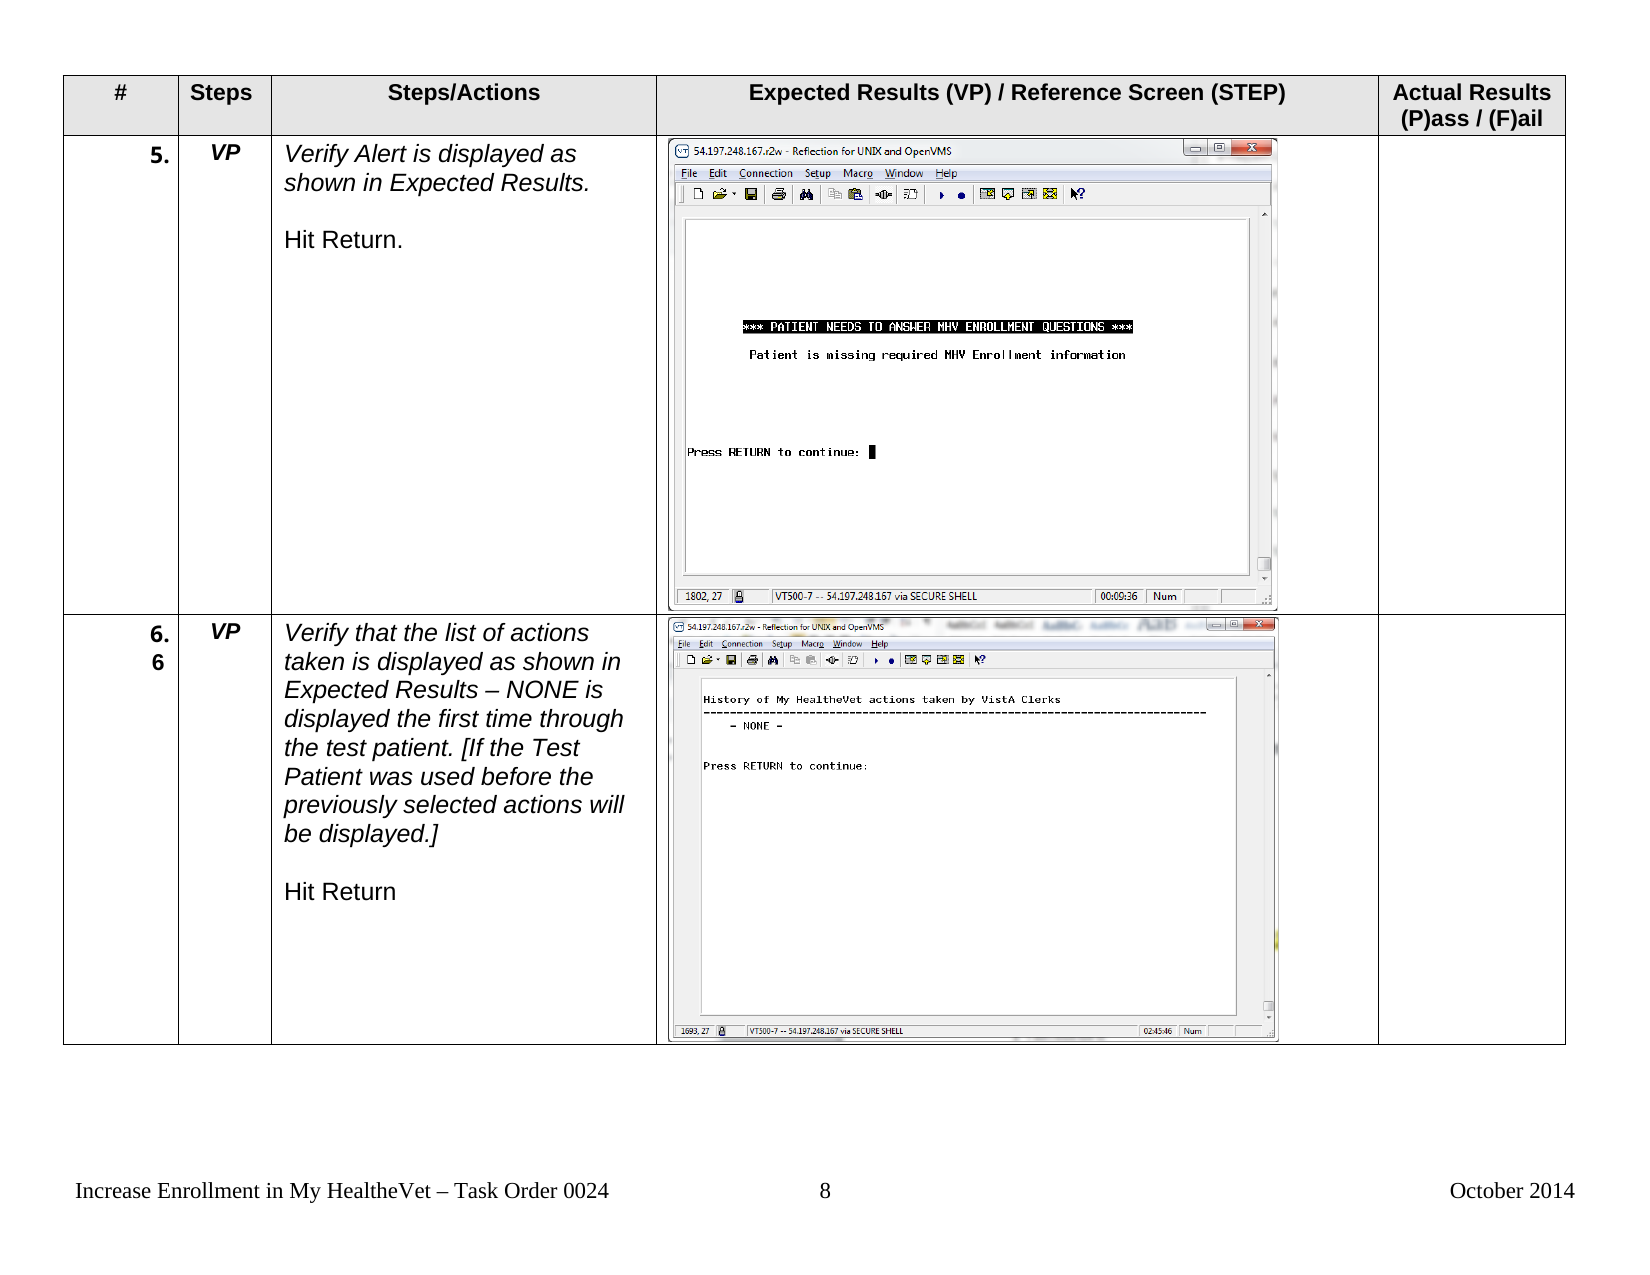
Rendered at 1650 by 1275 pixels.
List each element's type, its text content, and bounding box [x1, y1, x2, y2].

table_cell Verify Alert is displayed as shown in Expected Results. Hit Return. [272, 136, 656, 614]
table_header Expected Results (VP) / Reference Screen (STEP) [657, 76, 1378, 135]
table_cell [1379, 615, 1565, 1044]
table_cell [657, 615, 1378, 1044]
table_cell VP [179, 615, 271, 1044]
table_header Actual Results (P)ass / (F)ail [1379, 76, 1565, 135]
table_header Steps [179, 76, 271, 135]
table_header Steps/Actions [272, 76, 656, 135]
picture [668, 617, 1279, 1042]
table_header # [64, 76, 178, 135]
table_cell VP [179, 136, 271, 614]
table_cell [1379, 136, 1565, 614]
table_cell [657, 136, 1378, 614]
picture [668, 138, 1278, 611]
table_cell Verify that the list of actions taken is displayed as shown in Expected Results – NONE is displayed the first time through the test patient. [If the Test Patient was used before the previously selected actions will be displayed.] Hit Return [272, 615, 656, 1044]
table_cell [64, 136, 178, 614]
table_cell 6. [64, 615, 178, 1044]
